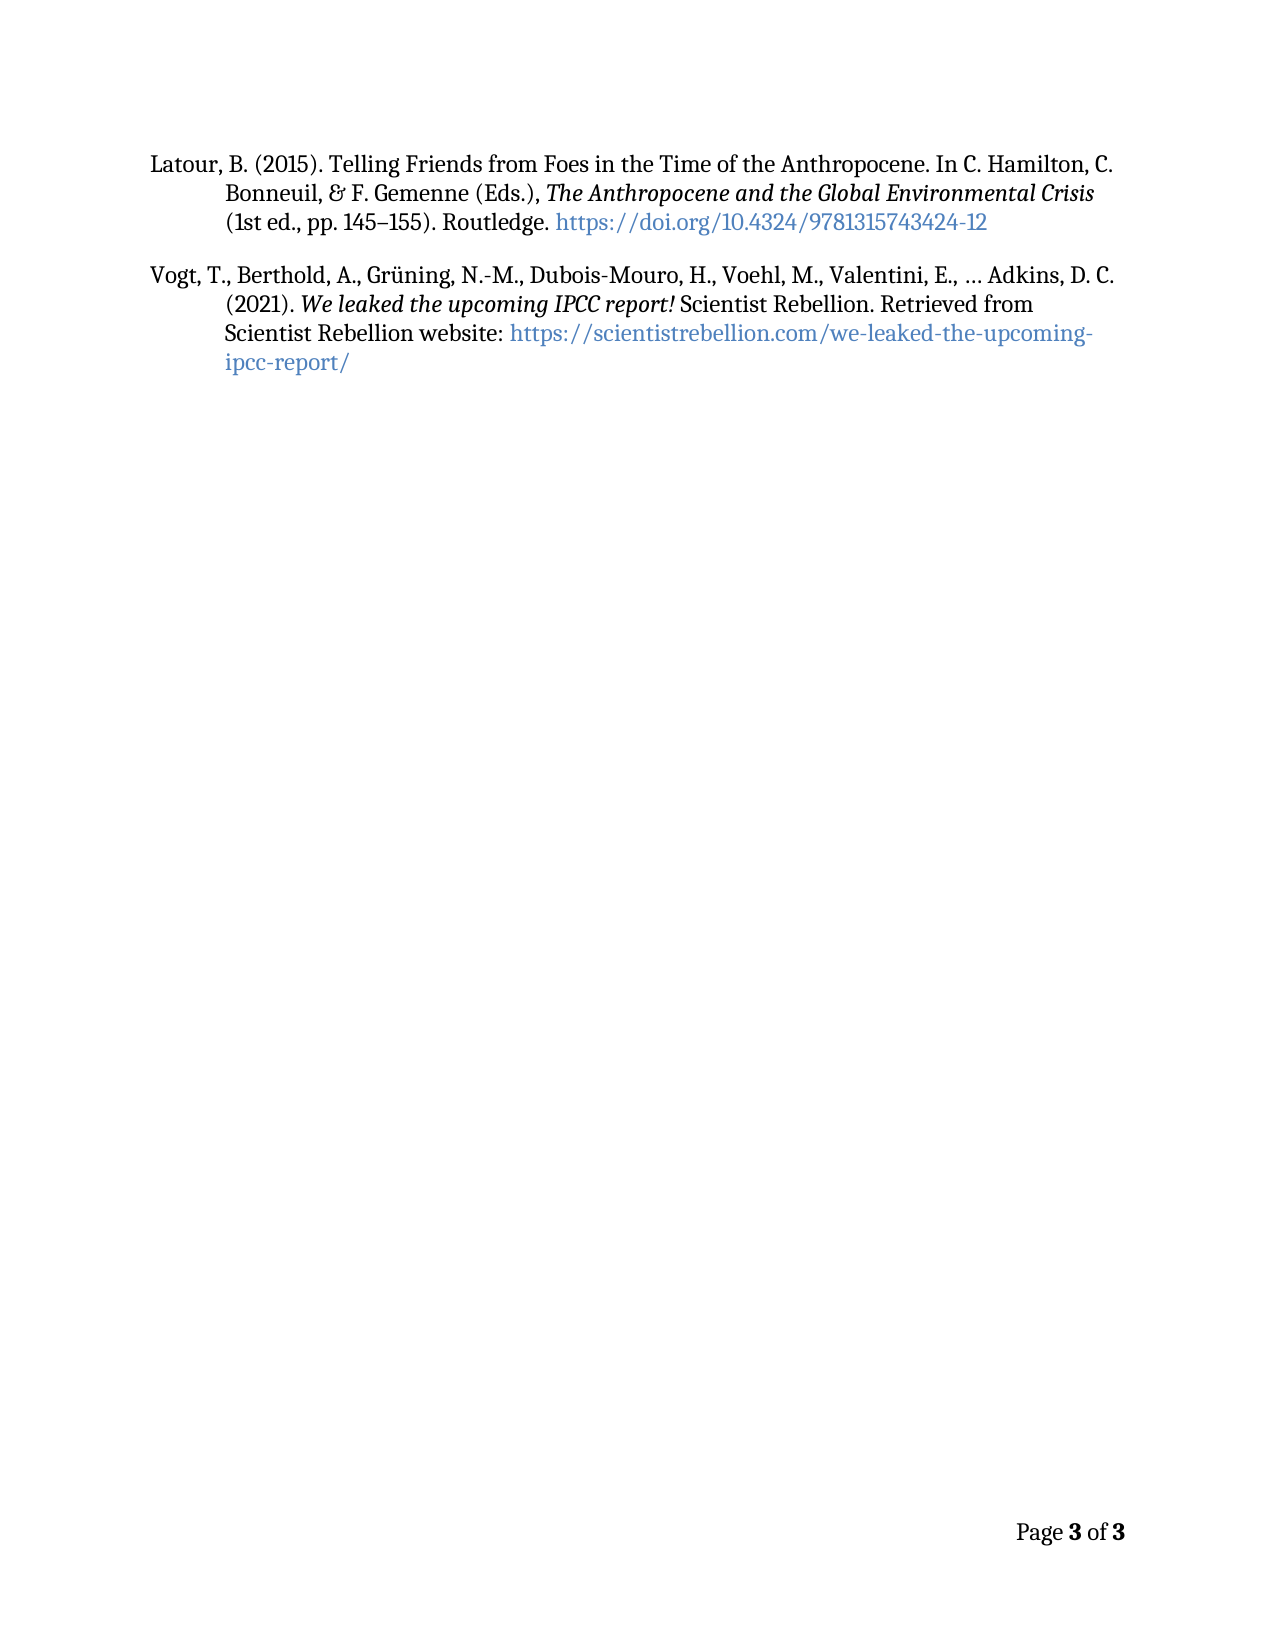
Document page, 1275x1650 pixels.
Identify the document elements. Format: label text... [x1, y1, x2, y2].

text Latour, B. (2015). Telling Friends from Foes in the Time of the Anthropocene. In C. Hamilton, C. Bonneuil, & F. Gemenne (Eds.), The Anthropocene and the Global Environmental Crisis (1st ed., pp. 145–155). Routledge. https://doi.org/10.4324/9781315743424-12 [150, 150, 1125, 236]
text Vogt, T., Berthold, A., Grüning, N.-M., Dubois-Mouro, H., Voehl, M., Valentini, E., … Adkins, D. C. (2021). We leaked the upcoming IPCC report! Scientist Rebellion. Retrieved from Scientist Rebellion website: https://scientistrebellion.com/we-leaked-the-upcoming-ipcc-report/ [150, 261, 1125, 376]
